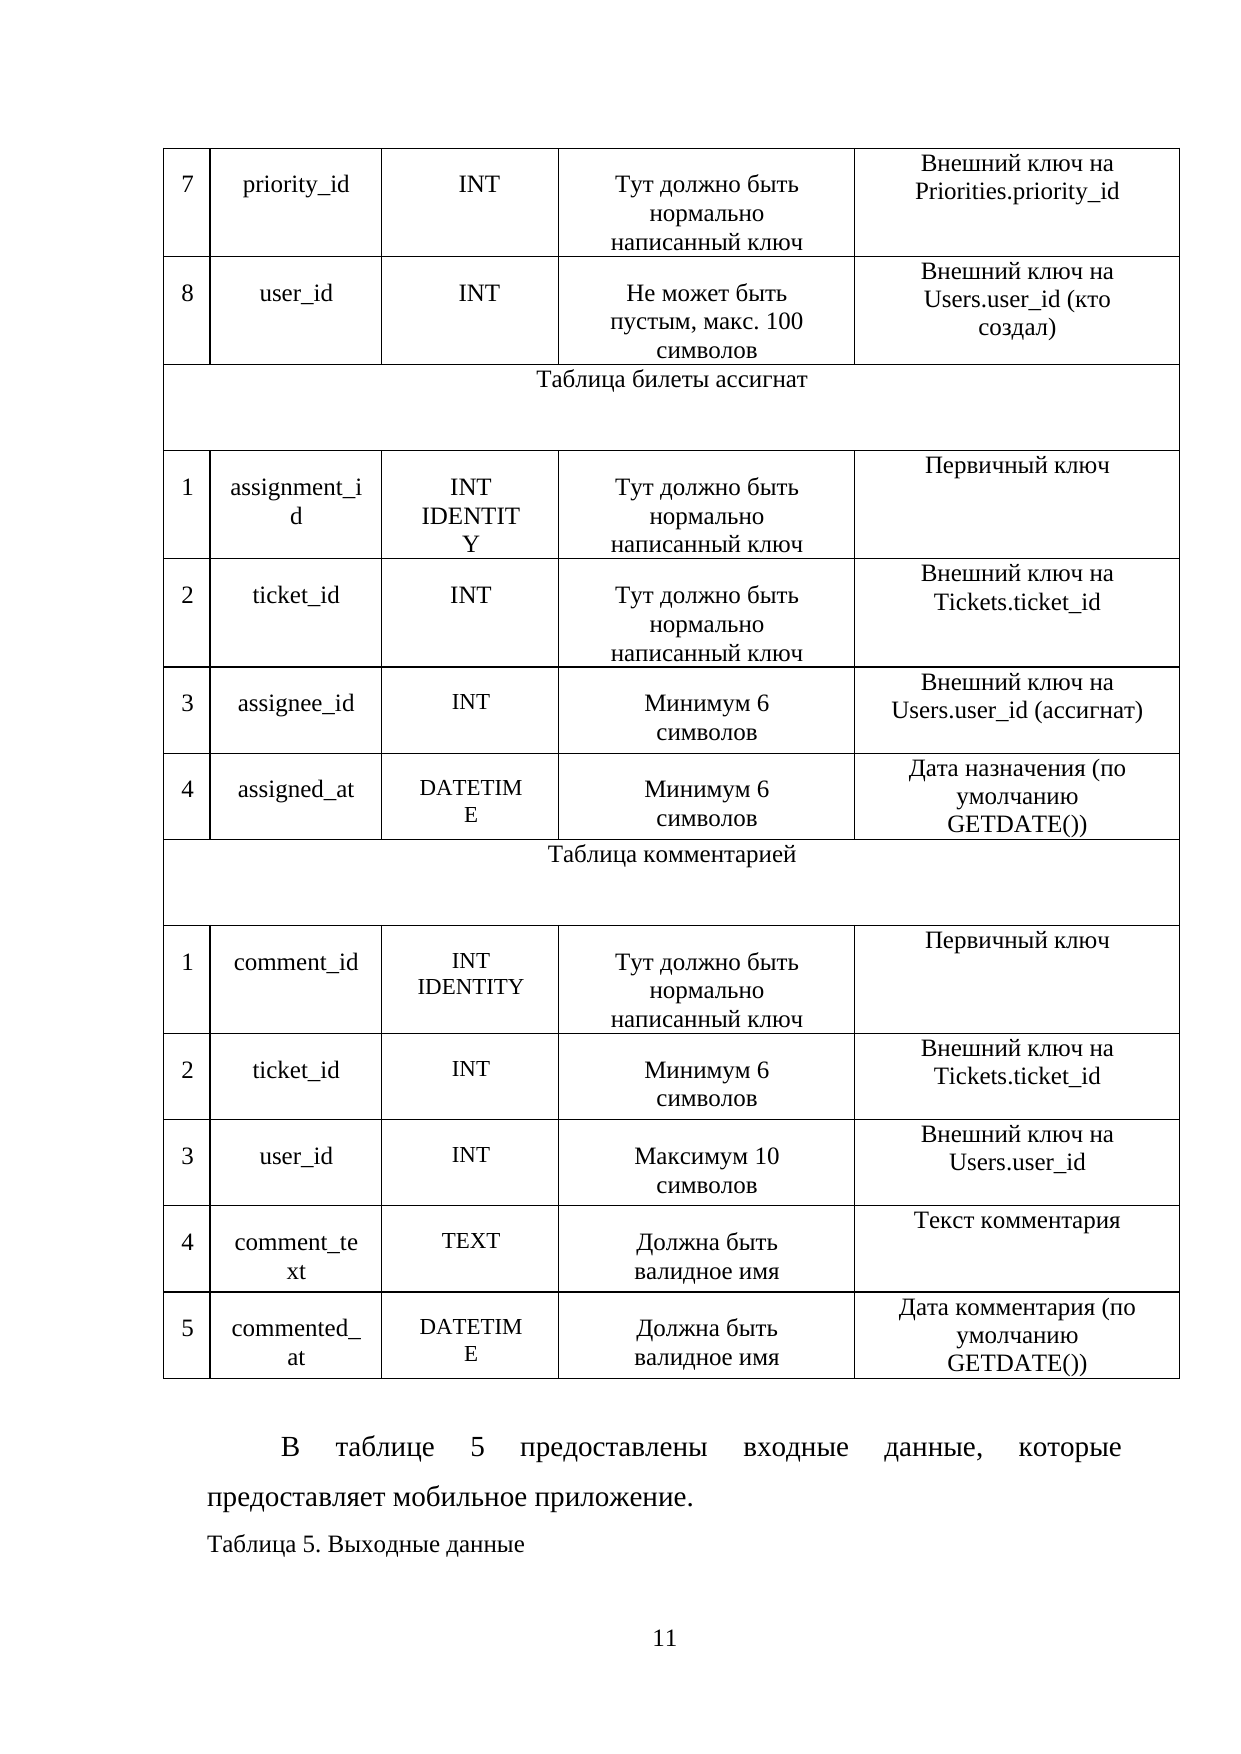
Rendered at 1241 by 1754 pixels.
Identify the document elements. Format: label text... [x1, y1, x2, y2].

table_cell Должна быть валидное имя [559, 1293, 854, 1377]
table_cell Тут должно быть нормально написанный ключ [559, 926, 854, 1033]
table_cell 4 [164, 1206, 209, 1291]
table_cell 1 [164, 926, 209, 1033]
table_cell Внешний ключ на Tickets.ticket_id [855, 1034, 1179, 1119]
table_cell assignment_id [211, 451, 381, 558]
table_cell user_id [211, 1120, 381, 1205]
table_cell user_id [211, 257, 381, 364]
table_cell commented_at [211, 1293, 381, 1377]
table_cell Тут должно быть нормально написанный ключ [559, 451, 854, 558]
table_cell Минимум 6 символов [559, 668, 854, 752]
table_cell Минимум 6 символов [559, 1034, 854, 1119]
table_cell Таблица билеты ассигнат [164, 365, 1179, 450]
table_cell Таблица комментарией [164, 840, 1179, 925]
table_cell priority_id [211, 149, 381, 256]
table_cell INT [382, 668, 558, 752]
table_cell Тут должно быть нормально написанный ключ [559, 559, 854, 666]
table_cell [559, 149, 854, 256]
table_cell Текст комментария [855, 1206, 1179, 1291]
table_cell Максимум 10 символов [559, 1120, 854, 1205]
table_cell INT [382, 1120, 558, 1205]
table_cell INT [382, 1034, 558, 1119]
table_cell Первичный ключ [855, 451, 1179, 558]
table_cell Внешний ключ на Users.user_id (кто создал) [855, 257, 1179, 364]
table_cell 2 [164, 1034, 209, 1119]
table_cell DATETIME [382, 1293, 558, 1377]
table_cell Внешний ключ на Priorities.priority_id [855, 149, 1179, 256]
table_cell comment_text [211, 1206, 381, 1291]
table_cell Должна быть валидное имя [559, 1206, 854, 1291]
table_cell assignee_id [211, 668, 381, 752]
table_cell INT IDENTITY [382, 451, 558, 558]
table_cell 4 [164, 754, 209, 839]
table_cell 5 [164, 1293, 209, 1377]
table_cell DATETIME [382, 754, 558, 839]
table_cell INT [382, 559, 558, 666]
table_cell ticket_id [211, 1034, 381, 1119]
table_cell Внешний ключ на Users.user_id (ассигнат) [855, 668, 1179, 752]
table_cell 3 [164, 668, 209, 752]
table_cell Внешний ключ на Users.user_id [855, 1120, 1179, 1205]
text В таблице 5 предоставлены входные данные, которые предоставляет мобильное приложение. [207, 1429, 1122, 1513]
table_cell INT [382, 257, 558, 364]
table_cell 7 [164, 149, 209, 256]
table_cell comment_id [211, 926, 381, 1033]
table_cell Минимум 6 символов [559, 754, 854, 839]
table_cell assigned_at [211, 754, 381, 839]
table_cell Первичный ключ [855, 926, 1179, 1033]
table_cell Внешний ключ на Tickets.ticket_id [855, 559, 1179, 666]
table_cell Дата назначения (по умолчанию GETDATE()) [855, 754, 1179, 839]
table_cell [559, 257, 854, 364]
table_cell Дата комментария (по умолчанию GETDATE()) [855, 1293, 1179, 1377]
table_cell INT [382, 149, 558, 256]
table_cell 8 [164, 257, 209, 364]
text Таблица 5. Выходные данные [207, 1529, 1122, 1558]
table_cell ticket_id [211, 559, 381, 666]
table_cell 2 [164, 559, 209, 666]
table_cell 3 [164, 1120, 209, 1205]
table_cell 1 [164, 451, 209, 558]
table_cell TEXT [382, 1206, 558, 1291]
table_cell INT IDENTITY [382, 926, 558, 1033]
